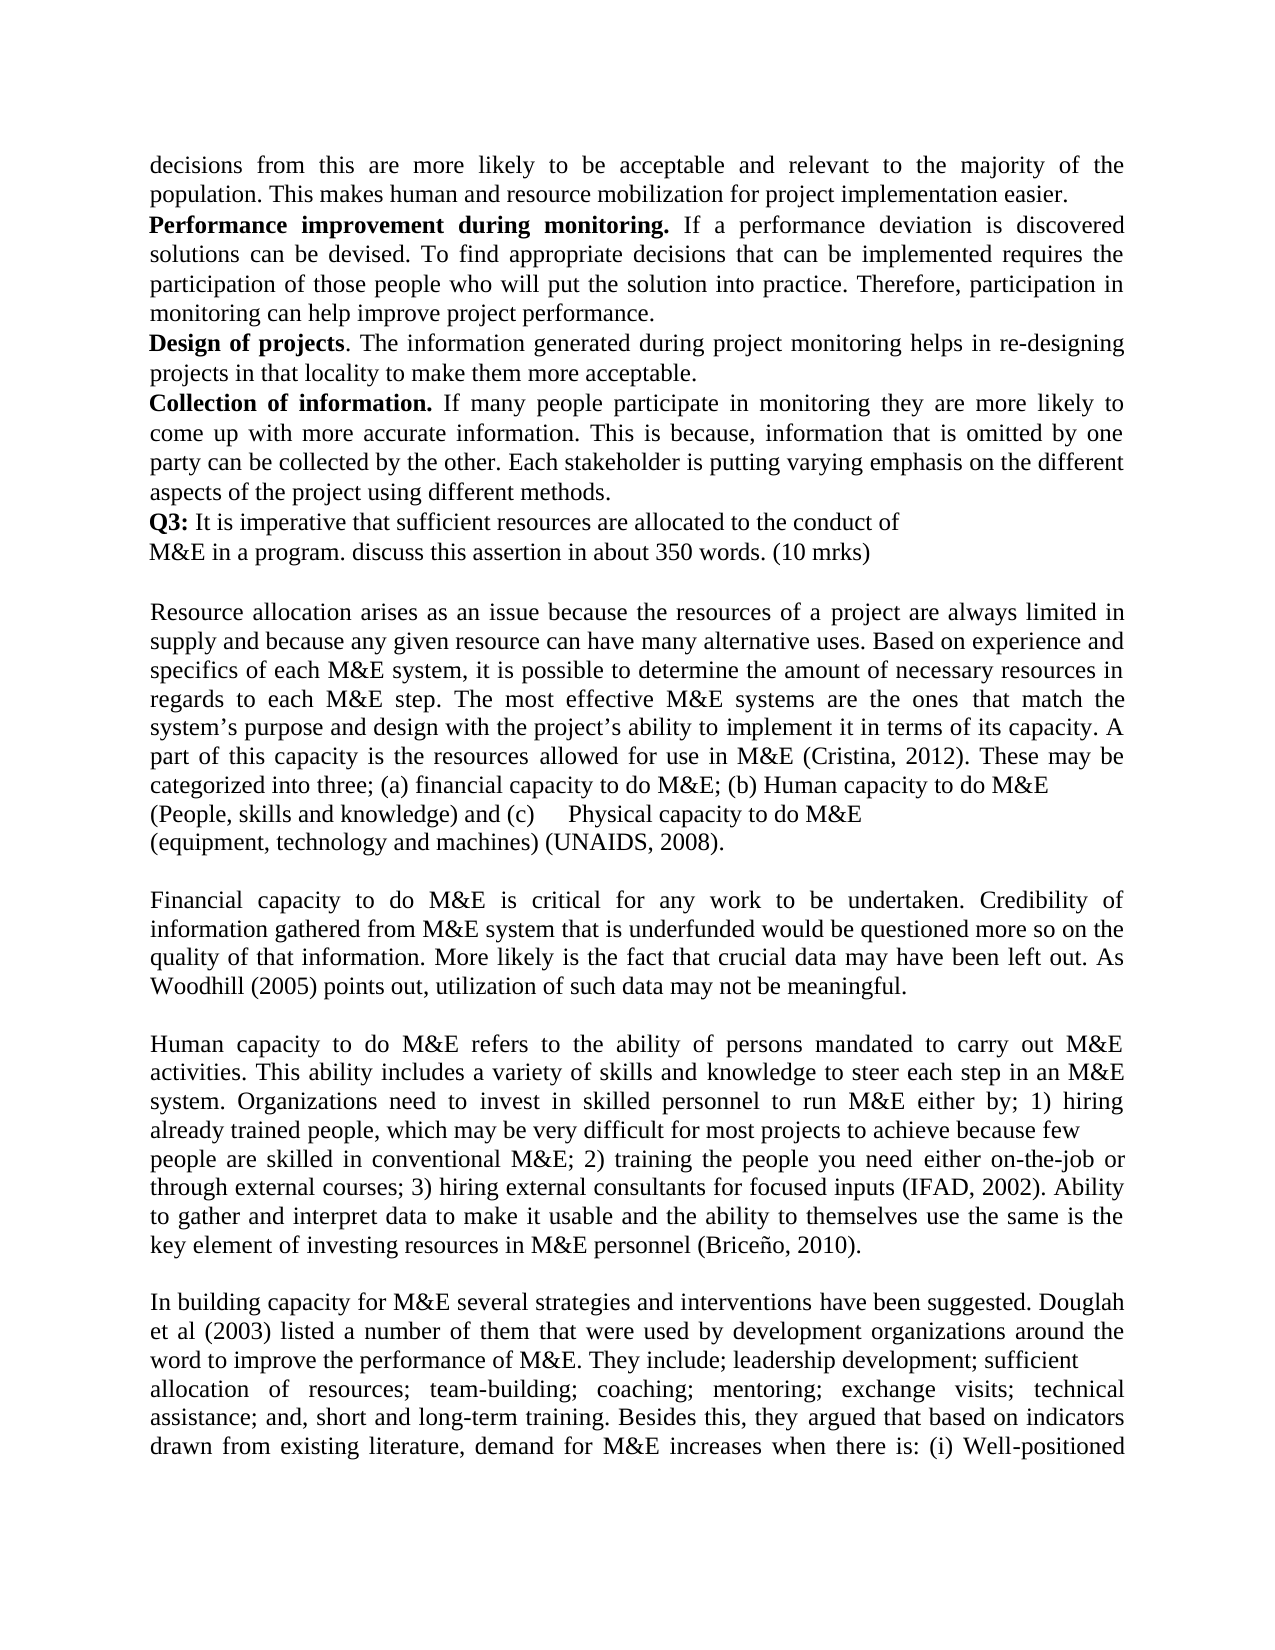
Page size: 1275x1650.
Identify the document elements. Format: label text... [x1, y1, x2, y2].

text Performance improvement during monitoring. If a performance deviation is discovered solutions can be devised. To find appropriate decisions that can be implemented requires the participation of those people who will put the solution into practice. Therefore, participation in monitoring can help improve project performance. [148, 210, 1125, 327]
text Financial capacity to do M&E is critical for any work to be undertaken. Credibility of information gathered from M&E system that is underfunded would be questioned more so on the quality of that information. More likely is the fact that crucial data may have been left out. As Woodhill (2005) points out, utilization of such data may not be meaningful. [150, 885, 1125, 1000]
text people are skilled in conventional M&E; 2) training the people you need either on-the-job or through external courses; 3) hiring external consultants for focused inputs (IFAD, 2002). Ability to gather and interpret data to make it usable and the ability to themselves use the same is the key element of investing resources in M&E personnel (Briceño, 2010). [150, 1144, 1125, 1259]
text M&E in a program. discuss this assertion in about 350 words. (10 mrks) [148, 537, 1125, 566]
text Design of projects. The information generated during project monitoring helps in re-designing projects in that locality to make them more acceptable. [148, 328, 1125, 387]
text Q3: It is imperative that sufficient resources are allocated to the conduct of [148, 507, 1125, 536]
text Collection of information. If many people participate in monitoring they are more likely to come up with more accurate information. This is because, information that is omitted by one party can be collected by the other. Each stakeholder is putting varying emphasis on the different aspects of the project using different methods. [148, 388, 1125, 506]
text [150, 1374, 1125, 1460]
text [148, 150, 1125, 208]
text In building capacity for M&E several strategies and interventions have been suggested. Douglah et al (2003) listed a number of them that were used by development organizations around the word to improve the performance of M&E. They include; leadership development; sufficient [150, 1287, 1125, 1374]
text (People, skills and knowledge) and (c) Physical capacity to do M&E [150, 799, 1125, 827]
text Human capacity to do M&E refers to the ability of persons mandated to carry out M&E activities. This ability includes a variety of skills and knowledge to steer each step in an M&E system. Organizations need to invest in skilled personnel to run M&E either by; 1) hiring already trained people, which may be very difficult for most projects to achieve because few [150, 1029, 1125, 1144]
text Resource allocation arises as an issue because the resources of a project are always limited in supply and because any given resource can have many alternative uses. Based on experience and specifics of each M&E system, it is possible to determine the amount of necessary resources in regards to each M&E step. The most effective M&E systems are the ones that match the system’s purpose and design with the project’s ability to implement it in terms of its capacity. A part of this capacity is the resources allowed for use in M&E (Cristina, 2012). These may be categorized into three; (a) financial capacity to do M&E; (b) Human capacity to do M&E [150, 597, 1125, 799]
text (equipment, technology and machines) (UNAIDS, 2008). [150, 827, 1125, 856]
